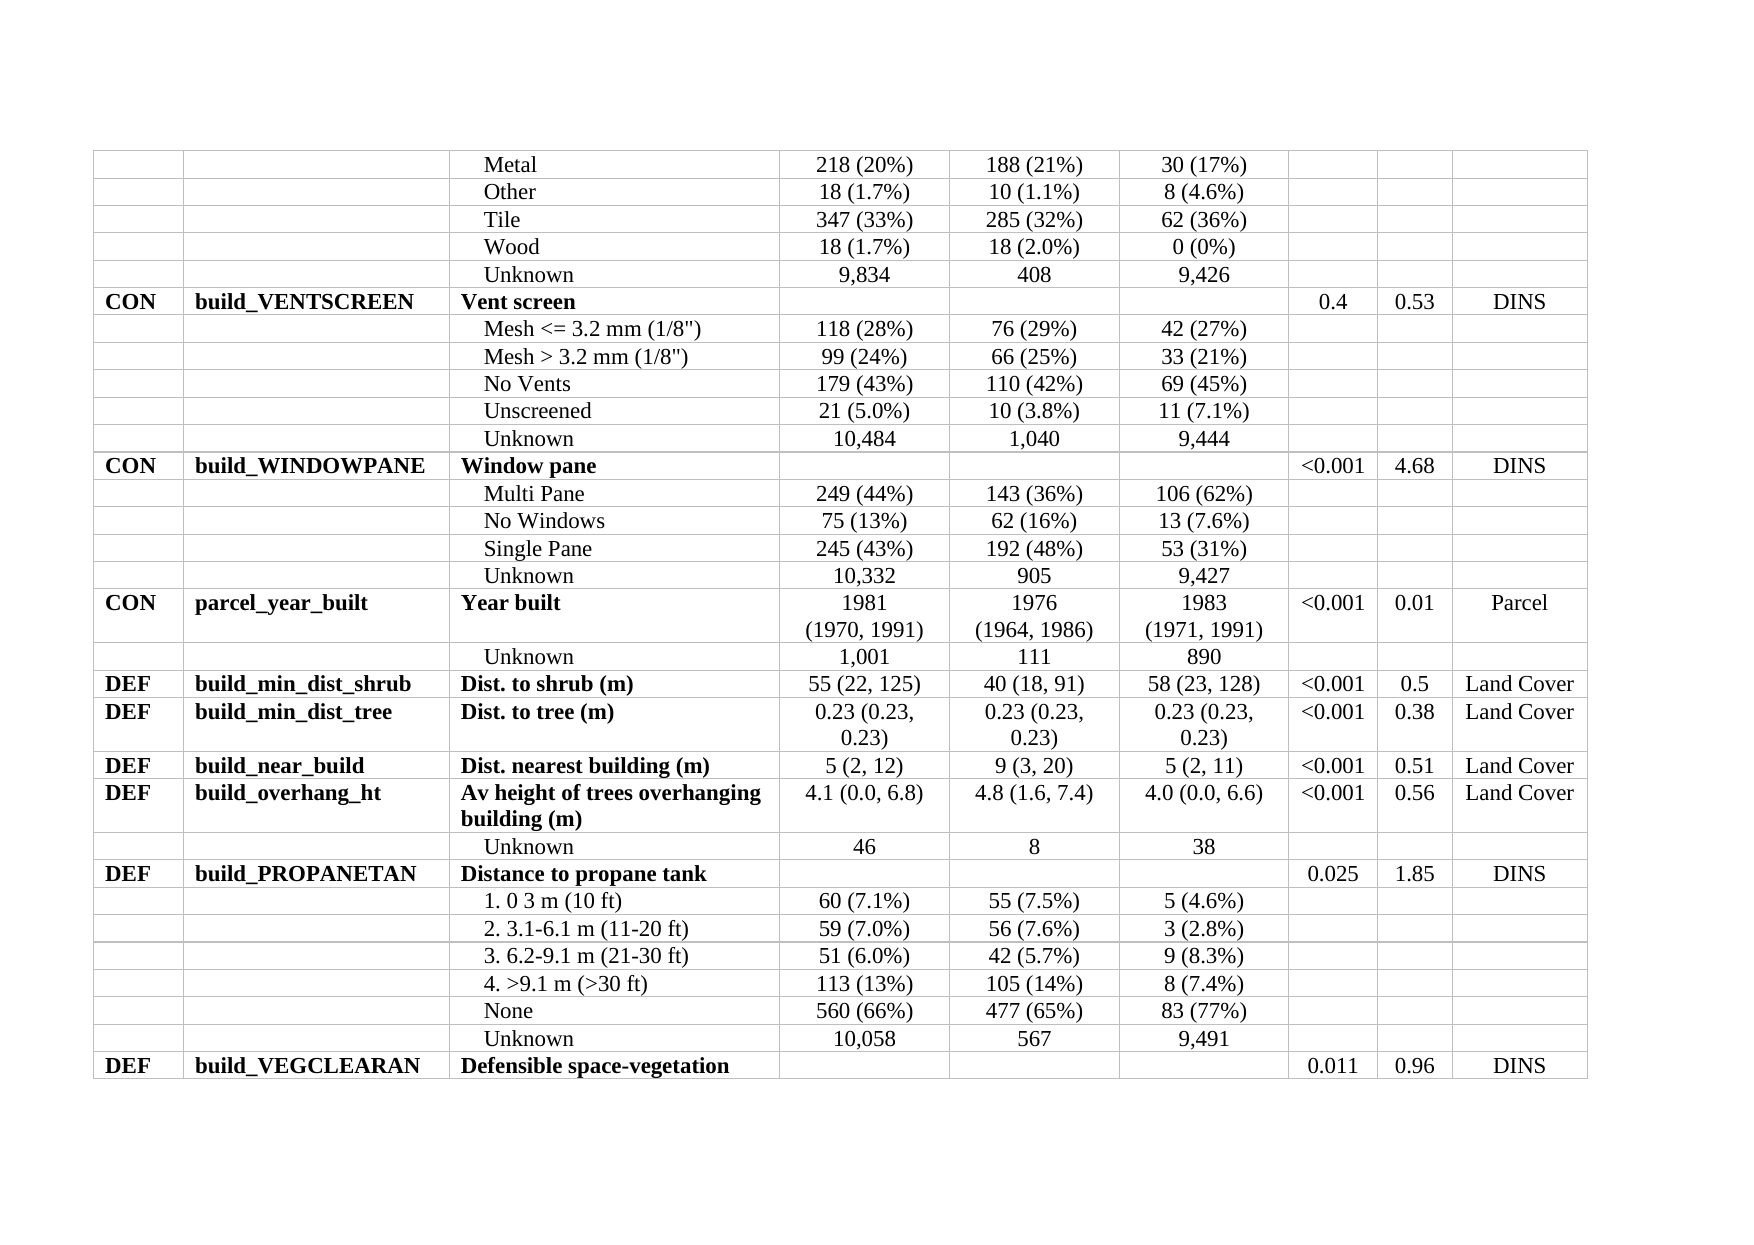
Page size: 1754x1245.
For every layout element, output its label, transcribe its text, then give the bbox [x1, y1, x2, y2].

table_cell 4. >9.1 m (>30 ft) [450, 970, 779, 996]
table_cell build_VEGCLEARAN [184, 1052, 449, 1078]
table_cell 9,834 [780, 261, 949, 287]
table_cell 83 (77%) [1120, 997, 1288, 1023]
table_cell 46 [780, 833, 949, 859]
table_cell [1120, 288, 1288, 314]
table_cell 5 (2, 11) [1120, 752, 1288, 778]
table_cell [1120, 1052, 1288, 1078]
table_cell 62 (36%) [1120, 206, 1288, 232]
table_cell [1378, 535, 1452, 561]
table_cell <0.001 [1289, 453, 1377, 479]
table_cell 10 (3.8%) [950, 398, 1119, 424]
table_cell 9 (8.3%) [1120, 943, 1288, 969]
table_cell 1981 (1970, 1991) [780, 589, 949, 642]
table_cell parcel_year_built [184, 589, 449, 642]
table_cell [1289, 833, 1377, 859]
table_cell Land Cover [1453, 752, 1587, 778]
table_cell Unknown [450, 425, 779, 451]
table_cell 0.025 [1289, 860, 1377, 887]
table_cell [950, 453, 1119, 479]
table_cell Unknown [450, 1025, 779, 1051]
table_cell [184, 480, 449, 506]
table_cell 1976 (1964, 1986) [950, 589, 1119, 642]
table_cell Year built [450, 589, 779, 642]
table_cell 75 (13%) [780, 507, 949, 533]
table_cell 10,484 [780, 425, 949, 451]
table_cell 0.01 [1378, 589, 1452, 642]
table_cell 0.23 (0.23, 0.23) [950, 698, 1119, 751]
table_cell [1453, 315, 1587, 342]
table_cell [184, 943, 449, 969]
table_cell [1289, 1025, 1377, 1051]
table_cell [94, 535, 183, 561]
table_cell [1289, 151, 1377, 177]
table_cell 10,332 [780, 562, 949, 588]
table_cell 1,001 [780, 643, 949, 669]
table_cell Vent screen [450, 288, 779, 314]
table_cell [1378, 562, 1452, 588]
table_cell 408 [950, 261, 1119, 287]
table_cell [1453, 535, 1587, 561]
table_cell 11 (7.1%) [1120, 398, 1288, 424]
table_cell 0.23 (0.23, 0.23) [1120, 698, 1288, 751]
table_cell [94, 315, 183, 342]
table_cell [184, 370, 449, 397]
table_cell DINS [1453, 453, 1587, 479]
table_cell 1,040 [950, 425, 1119, 451]
table_cell 0.38 [1378, 698, 1452, 751]
table_cell 5 (2, 12) [780, 752, 949, 778]
table_cell [1120, 453, 1288, 479]
table_cell [1453, 888, 1587, 914]
table_cell Other [450, 179, 779, 205]
table_cell [1453, 343, 1587, 369]
table_cell [1289, 179, 1377, 205]
table_cell 113 (13%) [780, 970, 949, 996]
table_cell 38 [1120, 833, 1288, 859]
table_cell Distance to propane tank [450, 860, 779, 887]
table_cell 8 (7.4%) [1120, 970, 1288, 996]
table_cell [184, 233, 449, 259]
table_cell [184, 179, 449, 205]
table_cell 58 (23, 128) [1120, 671, 1288, 697]
table_cell [184, 206, 449, 232]
table_cell [1289, 370, 1377, 397]
table_cell 59 (7.0%) [780, 915, 949, 941]
table_cell 8 (4.6%) [1120, 179, 1288, 205]
table_cell [94, 562, 183, 588]
table_cell [1378, 970, 1452, 996]
table_cell [1453, 1025, 1587, 1051]
table_cell [1289, 480, 1377, 506]
table_cell [94, 179, 183, 205]
table_cell 9 (3, 20) [950, 752, 1119, 778]
table_cell Land Cover [1453, 698, 1587, 751]
table_cell [94, 833, 183, 859]
table_cell 5 (4.6%) [1120, 888, 1288, 914]
table_cell 4.1 (0.0, 6.8) [780, 779, 949, 832]
table_cell 42 (5.7%) [950, 943, 1119, 969]
table_cell [1453, 997, 1587, 1023]
table_cell [950, 288, 1119, 314]
table_cell [184, 562, 449, 588]
table_cell [1289, 343, 1377, 369]
table_cell [1289, 206, 1377, 232]
table_cell 56 (7.6%) [950, 915, 1119, 941]
table_cell 0.011 [1289, 1052, 1377, 1078]
table_cell 9,427 [1120, 562, 1288, 588]
table_cell [94, 643, 183, 669]
table_cell 285 (32%) [950, 206, 1119, 232]
table_cell [94, 343, 183, 369]
table_cell Single Pane [450, 535, 779, 561]
table_cell [1289, 315, 1377, 342]
table_cell 9,444 [1120, 425, 1288, 451]
table_cell 890 [1120, 643, 1288, 669]
table_cell [1378, 425, 1452, 451]
table_cell [1378, 398, 1452, 424]
table_cell CON [94, 453, 183, 479]
table_cell 110 (42%) [950, 370, 1119, 397]
table_cell DEF [94, 698, 183, 751]
table_cell [184, 535, 449, 561]
table_cell [1453, 915, 1587, 941]
table_cell DEF [94, 671, 183, 697]
table_cell 55 (7.5%) [950, 888, 1119, 914]
table_cell [1378, 997, 1452, 1023]
table_cell [94, 398, 183, 424]
table_cell [1289, 643, 1377, 669]
table_cell [184, 315, 449, 342]
table_cell [1378, 315, 1452, 342]
table_cell [1289, 915, 1377, 941]
table_cell DINS [1453, 860, 1587, 887]
table_cell Mesh <= 3.2 mm (1/8") [450, 315, 779, 342]
table_cell [184, 398, 449, 424]
table_cell 188 (21%) [950, 151, 1119, 177]
table_cell Parcel [1453, 589, 1587, 642]
table_cell DINS [1453, 1052, 1587, 1078]
table_cell 905 [950, 562, 1119, 588]
table_cell [1453, 233, 1587, 259]
table_cell 0.53 [1378, 288, 1452, 314]
table_cell [1378, 833, 1452, 859]
table_cell <0.001 [1289, 589, 1377, 642]
table_cell [94, 997, 183, 1023]
table_cell CON [94, 288, 183, 314]
table_cell 1983 (1971, 1991) [1120, 589, 1288, 642]
table_cell [1453, 562, 1587, 588]
table_cell 249 (44%) [780, 480, 949, 506]
table_cell 69 (45%) [1120, 370, 1288, 397]
table_cell 105 (14%) [950, 970, 1119, 996]
table_cell 0.51 [1378, 752, 1452, 778]
table_cell [94, 1025, 183, 1051]
table_cell [1378, 915, 1452, 941]
table_cell [1289, 943, 1377, 969]
table_cell [94, 970, 183, 996]
table_cell None [450, 997, 779, 1023]
table_cell [1453, 261, 1587, 287]
table_cell Tile [450, 206, 779, 232]
table_cell 1.85 [1378, 860, 1452, 887]
table_cell [1453, 643, 1587, 669]
table_cell [1453, 179, 1587, 205]
table_cell 9,426 [1120, 261, 1288, 287]
table_cell 0.23 (0.23, 0.23) [780, 698, 949, 751]
table_cell 4.68 [1378, 453, 1452, 479]
table_cell <0.001 [1289, 779, 1377, 832]
table_cell [1378, 206, 1452, 232]
table_cell [94, 206, 183, 232]
table_cell [94, 233, 183, 259]
table_cell 18 (2.0%) [950, 233, 1119, 259]
table_cell [1378, 233, 1452, 259]
table_cell build_min_dist_shrub [184, 671, 449, 697]
table_cell 55 (22, 125) [780, 671, 949, 697]
table_cell [184, 970, 449, 996]
table_cell [950, 860, 1119, 887]
table_cell 60 (7.1%) [780, 888, 949, 914]
table_cell [1378, 261, 1452, 287]
table_cell 143 (36%) [950, 480, 1119, 506]
table_cell build_PROPANETAN [184, 860, 449, 887]
table_cell Multi Pane [450, 480, 779, 506]
table_cell 1. 0 3 m (10 ft) [450, 888, 779, 914]
table_cell [184, 643, 449, 669]
table_cell DEF [94, 752, 183, 778]
table_cell [1289, 398, 1377, 424]
table_cell [94, 888, 183, 914]
table_cell 347 (33%) [780, 206, 949, 232]
table_cell Dist. to tree (m) [450, 698, 779, 751]
table_cell [780, 453, 949, 479]
table_cell 62 (16%) [950, 507, 1119, 533]
table_cell [1378, 179, 1452, 205]
table_cell [94, 915, 183, 941]
table_cell Mesh > 3.2 mm (1/8") [450, 343, 779, 369]
table_cell Land Cover [1453, 779, 1587, 832]
table_cell build_near_build [184, 752, 449, 778]
table_cell [1289, 535, 1377, 561]
table_cell [780, 860, 949, 887]
table_cell [94, 425, 183, 451]
table_cell 10,058 [780, 1025, 949, 1051]
table_cell Land Cover [1453, 671, 1587, 697]
table_cell 10 (1.1%) [950, 179, 1119, 205]
table_cell [1289, 507, 1377, 533]
table_cell [184, 915, 449, 941]
table_cell [184, 425, 449, 451]
table_cell [1378, 507, 1452, 533]
table_cell [1378, 480, 1452, 506]
table_cell Window pane [450, 453, 779, 479]
table_cell [1289, 997, 1377, 1023]
table_cell No Windows [450, 507, 779, 533]
table_cell [950, 1052, 1119, 1078]
table_cell [1453, 206, 1587, 232]
table_cell 21 (5.0%) [780, 398, 949, 424]
table_cell Unknown [450, 562, 779, 588]
table_cell [184, 343, 449, 369]
table_cell 42 (27%) [1120, 315, 1288, 342]
table_cell build_VENTSCREEN [184, 288, 449, 314]
table_cell [1453, 425, 1587, 451]
table_cell [1378, 370, 1452, 397]
table_cell [1378, 643, 1452, 669]
table_cell 0.96 [1378, 1052, 1452, 1078]
table_cell 118 (28%) [780, 315, 949, 342]
table_cell CON [94, 589, 183, 642]
table_cell build_min_dist_tree [184, 698, 449, 751]
table_cell Metal [450, 151, 779, 177]
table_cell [450, 1052, 779, 1078]
table_cell Unknown [450, 261, 779, 287]
table_cell 179 (43%) [780, 370, 949, 397]
table_cell <0.001 [1289, 752, 1377, 778]
table_cell [184, 1025, 449, 1051]
table_cell Unscreened [450, 398, 779, 424]
table_cell [1120, 860, 1288, 887]
table_cell 13 (7.6%) [1120, 507, 1288, 533]
table_cell 99 (24%) [780, 343, 949, 369]
table_cell [184, 997, 449, 1023]
table_cell 8 [950, 833, 1119, 859]
table_cell [1453, 480, 1587, 506]
table_cell [1289, 425, 1377, 451]
table_cell 106 (62%) [1120, 480, 1288, 506]
table_cell 477 (65%) [950, 997, 1119, 1023]
table_cell [1378, 343, 1452, 369]
table_cell build_overhang_ht [184, 779, 449, 832]
table_cell [780, 1052, 949, 1078]
table_cell 245 (43%) [780, 535, 949, 561]
table_cell [1453, 398, 1587, 424]
table_cell 3 (2.8%) [1120, 915, 1288, 941]
table_cell build_WINDOWPANE [184, 453, 449, 479]
table_cell 66 (25%) [950, 343, 1119, 369]
table_cell [184, 261, 449, 287]
table_cell 111 [950, 643, 1119, 669]
table_cell Dist. nearest building (m) [450, 752, 779, 778]
table_cell Dist. to shrub (m) [450, 671, 779, 697]
table_cell [94, 943, 183, 969]
table_cell 40 (18, 91) [950, 671, 1119, 697]
table_cell [184, 507, 449, 533]
table_cell Unknown [450, 643, 779, 669]
table_cell [184, 833, 449, 859]
table_cell 192 (48%) [950, 535, 1119, 561]
table_cell DEF [94, 860, 183, 887]
table_cell [1289, 562, 1377, 588]
table_cell 18 (1.7%) [780, 179, 949, 205]
table_cell No Vents [450, 370, 779, 397]
table_cell 76 (29%) [950, 315, 1119, 342]
table_cell 30 (17%) [1120, 151, 1288, 177]
table_cell 53 (31%) [1120, 535, 1288, 561]
table_cell 567 [950, 1025, 1119, 1051]
table_cell DEF [94, 1052, 183, 1078]
table_cell [1453, 507, 1587, 533]
table_cell [1453, 970, 1587, 996]
table_cell [780, 288, 949, 314]
table_cell Unknown [450, 833, 779, 859]
table_cell 0 (0%) [1120, 233, 1288, 259]
table_cell DEF [94, 779, 183, 832]
table_cell [1378, 151, 1452, 177]
table_cell [1289, 970, 1377, 996]
table_cell 51 (6.0%) [780, 943, 949, 969]
table_cell [1289, 233, 1377, 259]
table_cell <0.001 [1289, 671, 1377, 697]
table_cell [94, 480, 183, 506]
table_cell 218 (20%) [780, 151, 949, 177]
table_cell 560 (66%) [780, 997, 949, 1023]
table_cell [1453, 151, 1587, 177]
table_cell [94, 370, 183, 397]
table_cell 4.0 (0.0, 6.6) [1120, 779, 1288, 832]
table_cell [184, 888, 449, 914]
table_cell Av height of trees overhanging building (m) [450, 779, 779, 832]
table_cell [1453, 370, 1587, 397]
table_cell 33 (21%) [1120, 343, 1288, 369]
table_cell 2. 3.1-6.1 m (11-20 ft) [450, 915, 779, 941]
table_cell 0.5 [1378, 671, 1452, 697]
table_cell [1378, 943, 1452, 969]
table_cell 9,491 [1120, 1025, 1288, 1051]
table_cell 0.4 [1289, 288, 1377, 314]
table_cell 3. 6.2-9.1 m (21-30 ft) [450, 943, 779, 969]
table_cell [1289, 261, 1377, 287]
table_cell [1289, 888, 1377, 914]
table_cell [184, 151, 449, 177]
table_cell [1453, 833, 1587, 859]
table_cell [1378, 1025, 1452, 1051]
table_cell [94, 151, 183, 177]
table_cell DINS [1453, 288, 1587, 314]
table_cell [1378, 888, 1452, 914]
table_cell 4.8 (1.6, 7.4) [950, 779, 1119, 832]
table_cell Wood [450, 233, 779, 259]
table_cell <0.001 [1289, 698, 1377, 751]
table_cell [94, 261, 183, 287]
table_cell [1453, 943, 1587, 969]
table_cell 18 (1.7%) [780, 233, 949, 259]
table_cell [94, 507, 183, 533]
table_cell 0.56 [1378, 779, 1452, 832]
